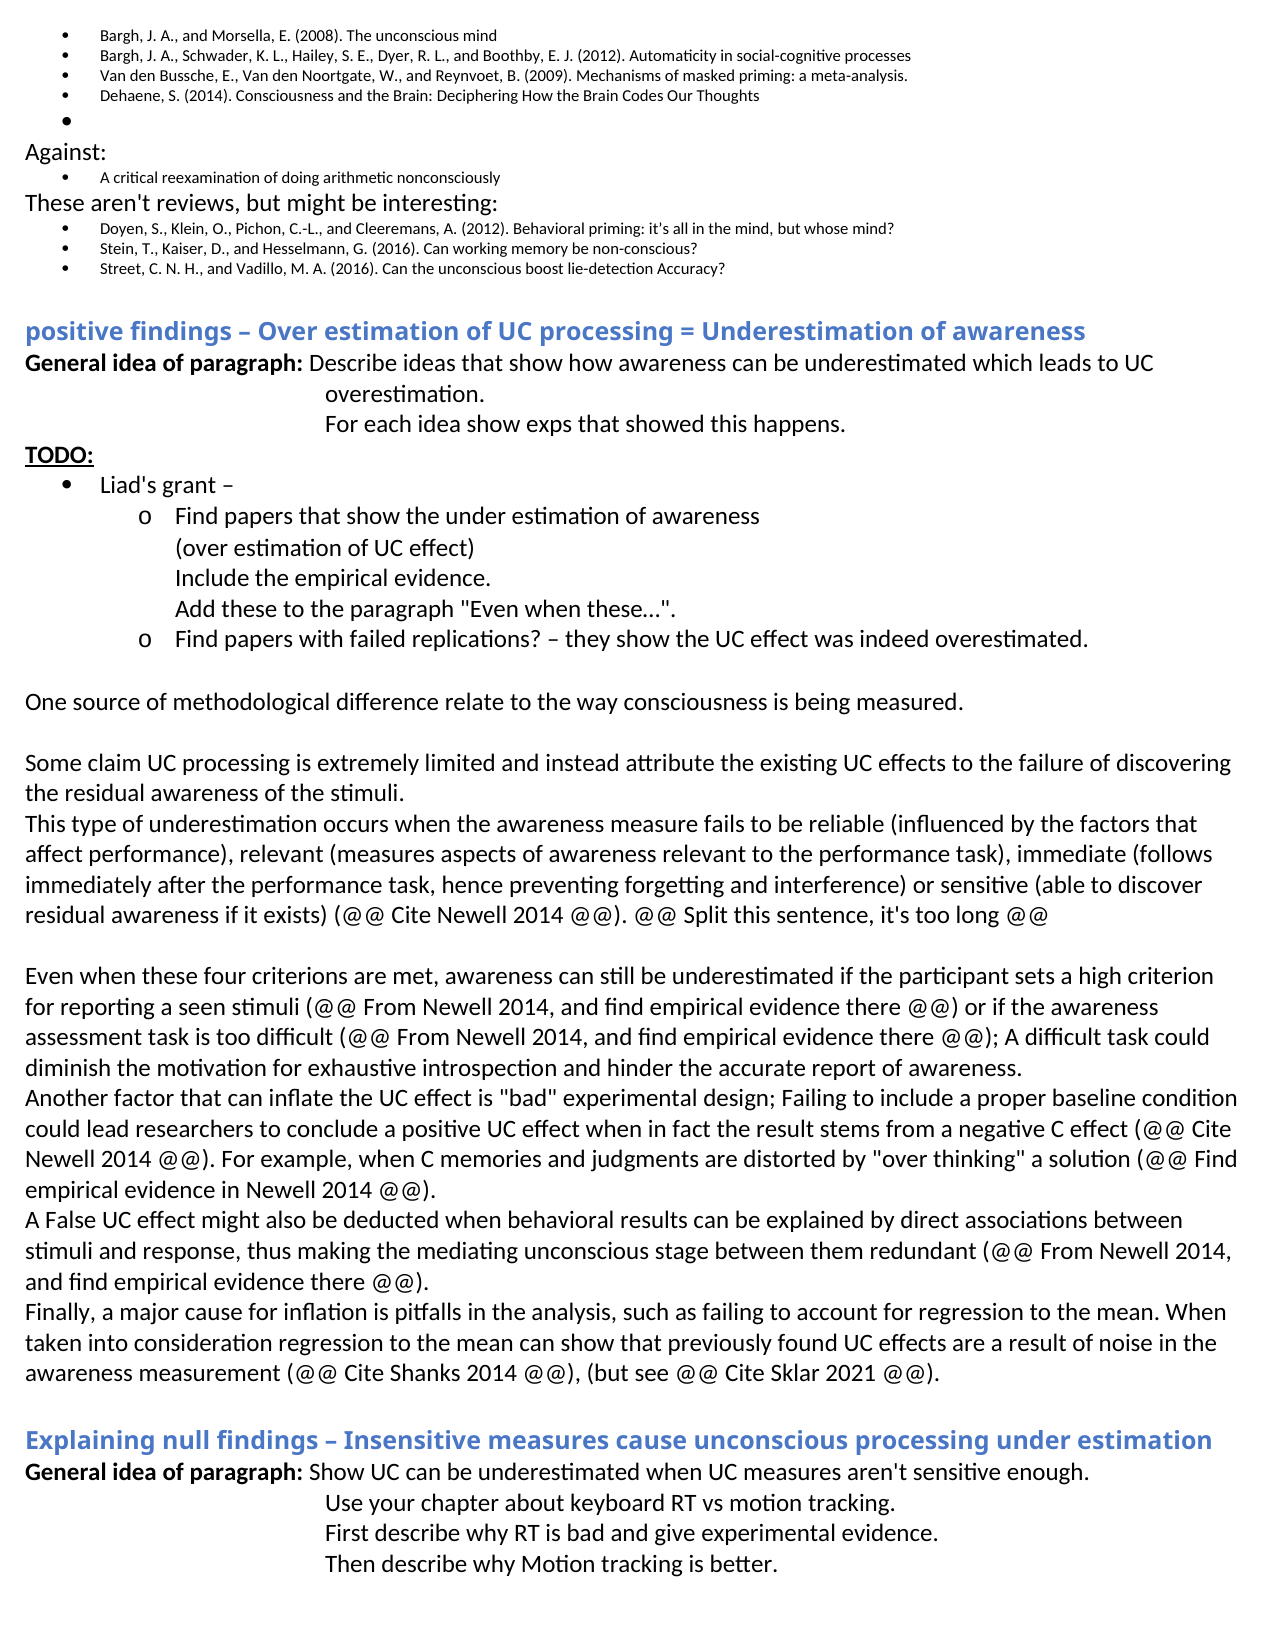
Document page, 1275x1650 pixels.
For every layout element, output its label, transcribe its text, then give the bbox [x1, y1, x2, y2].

list Bargh, J. A., and Morsella, E. (2008). The unconscious mind [62, 25, 1249, 45]
text Even when these four criterions are met, awareness can still be underestimated if the participant sets a high criterion for reporting a seen stimuli (@@ From Newell 2014, and find empirical evidence there @@) or if the awareness assessment task is too difficult (@@ From Newell 2014, and find empirical evidence there @@); A difficult task could diminish the motivation for exhaustive introspection and hinder the accurate report of awareness. [25, 961, 1249, 1083]
text First describe why RT is bad and give experimental evidence. [250, 1518, 1249, 1548]
list Find papers that show the under estimation of awareness [137, 500, 1249, 532]
list Bargh, J. A., Schwader, K. L., Hailey, S. E., Dyer, R. L., and Boothby, E. J. (2012). Automaticity in social-cognitive processes [62, 45, 1249, 65]
text (over estimation of UC effect) [175, 532, 1249, 562]
text Against: [25, 137, 1249, 167]
text Finally, a major cause for inflation is pitfalls in the analysis, such as failing to account for regression to the mean. When taken into consideration regression to the mean can show that previously found UC effects are a result of noise in the awareness measurement (@@ Cite Shanks 2014 @@), (but see @@ Cite Sklar 2021 @@). [25, 1296, 1249, 1388]
list Liad's grant – [62, 470, 1249, 500]
text General idea of paragraph: Describe ideas that show how awareness can be underestimated which leads to UC [25, 348, 1249, 378]
list A critical reexamination of doing arithmetic nonconsciously [62, 167, 1249, 187]
text Use your chapter about keyboard RT vs motion tracking. [25, 1487, 1249, 1518]
text overestimation. [250, 378, 1249, 409]
list Dehaene, S. (2014). Consciousness and the Brain: Deciphering How the Brain Codes Our Thoughts [62, 86, 1249, 106]
subtitle Explaining null findings – Insensitive measures cause unconscious processing under estimation [25, 1422, 1249, 1457]
list Find papers with failed replications? – they show the UC effect was indeed overestimated. [137, 623, 1249, 655]
subtitle positive findings – Over estimation of UC processing = Underestimation of awareness [25, 313, 1249, 348]
text Add these to the paragraph "Even when these…". [175, 593, 1249, 623]
text Another factor that can inflate the UC effect is "bad" experimental design; Failing to include a proper baseline condition could lead researchers to conclude a positive UC effect when in fact the result stems from a negative C effect (@@ Cite Newell 2014 @@). For example, when C memories and judgments are distorted by "over thinking" a solution (@@ Find empirical evidence in Newell 2014 @@). [25, 1083, 1249, 1205]
list Doyen, S., Klein, O., Pichon, C.-L., and Cleeremans, A. (2012). Behavioral priming: it’s all in the mind, but whose mind? [62, 218, 1249, 238]
text This type of underestimation occurs when the awareness measure fails to be reliable (influenced by the factors that affect performance), relevant (measures aspects of awareness relevant to the performance task), immediate (follows immediately after the performance task, hence preventing forgetting and interference) or sensitive (able to discover residual awareness if it exists) (@@ Cite Newell 2014 @@). @@ Split this sentence, it's too long @@ [25, 808, 1249, 930]
list Stein, T., Kaiser, D., and Hesselmann, G. (2016). Can working memory be non-conscious? [62, 238, 1249, 258]
text TODO: [25, 439, 1249, 470]
text Include the empirical evidence. [175, 562, 1249, 593]
text These aren't reviews, but might be interesting: [25, 187, 1249, 218]
text A False UC effect might also be deducted when behavioral results can be explained by direct associations between stimuli and response, thus making the mediating unconscious stage between them redundant (@@ From Newell 2014, and find empirical evidence there @@). [25, 1205, 1249, 1296]
text General idea of paragraph: Show UC can be underestimated when UC measures aren't sensitive enough. [25, 1457, 1249, 1487]
list Van den Bussche, E., Van den Noortgate, W., and Reynvoet, B. (2009). Mechanisms of masked priming: a meta-analysis. [62, 65, 1249, 86]
text For each idea show exps that showed this happens. [250, 409, 1249, 439]
text Then describe why Motion tracking is better. [250, 1548, 1249, 1579]
list Street, C. N. H., and Vadillo, M. A. (2016). Can the unconscious boost lie-detection Accuracy? [62, 258, 1249, 279]
text Some claim UC processing is extremely limited and instead attribute the existing UC effects to the failure of discovering the residual awareness of the stimuli. [25, 747, 1249, 808]
text One source of methodological difference relate to the way consciousness is being measured. [25, 686, 1249, 716]
